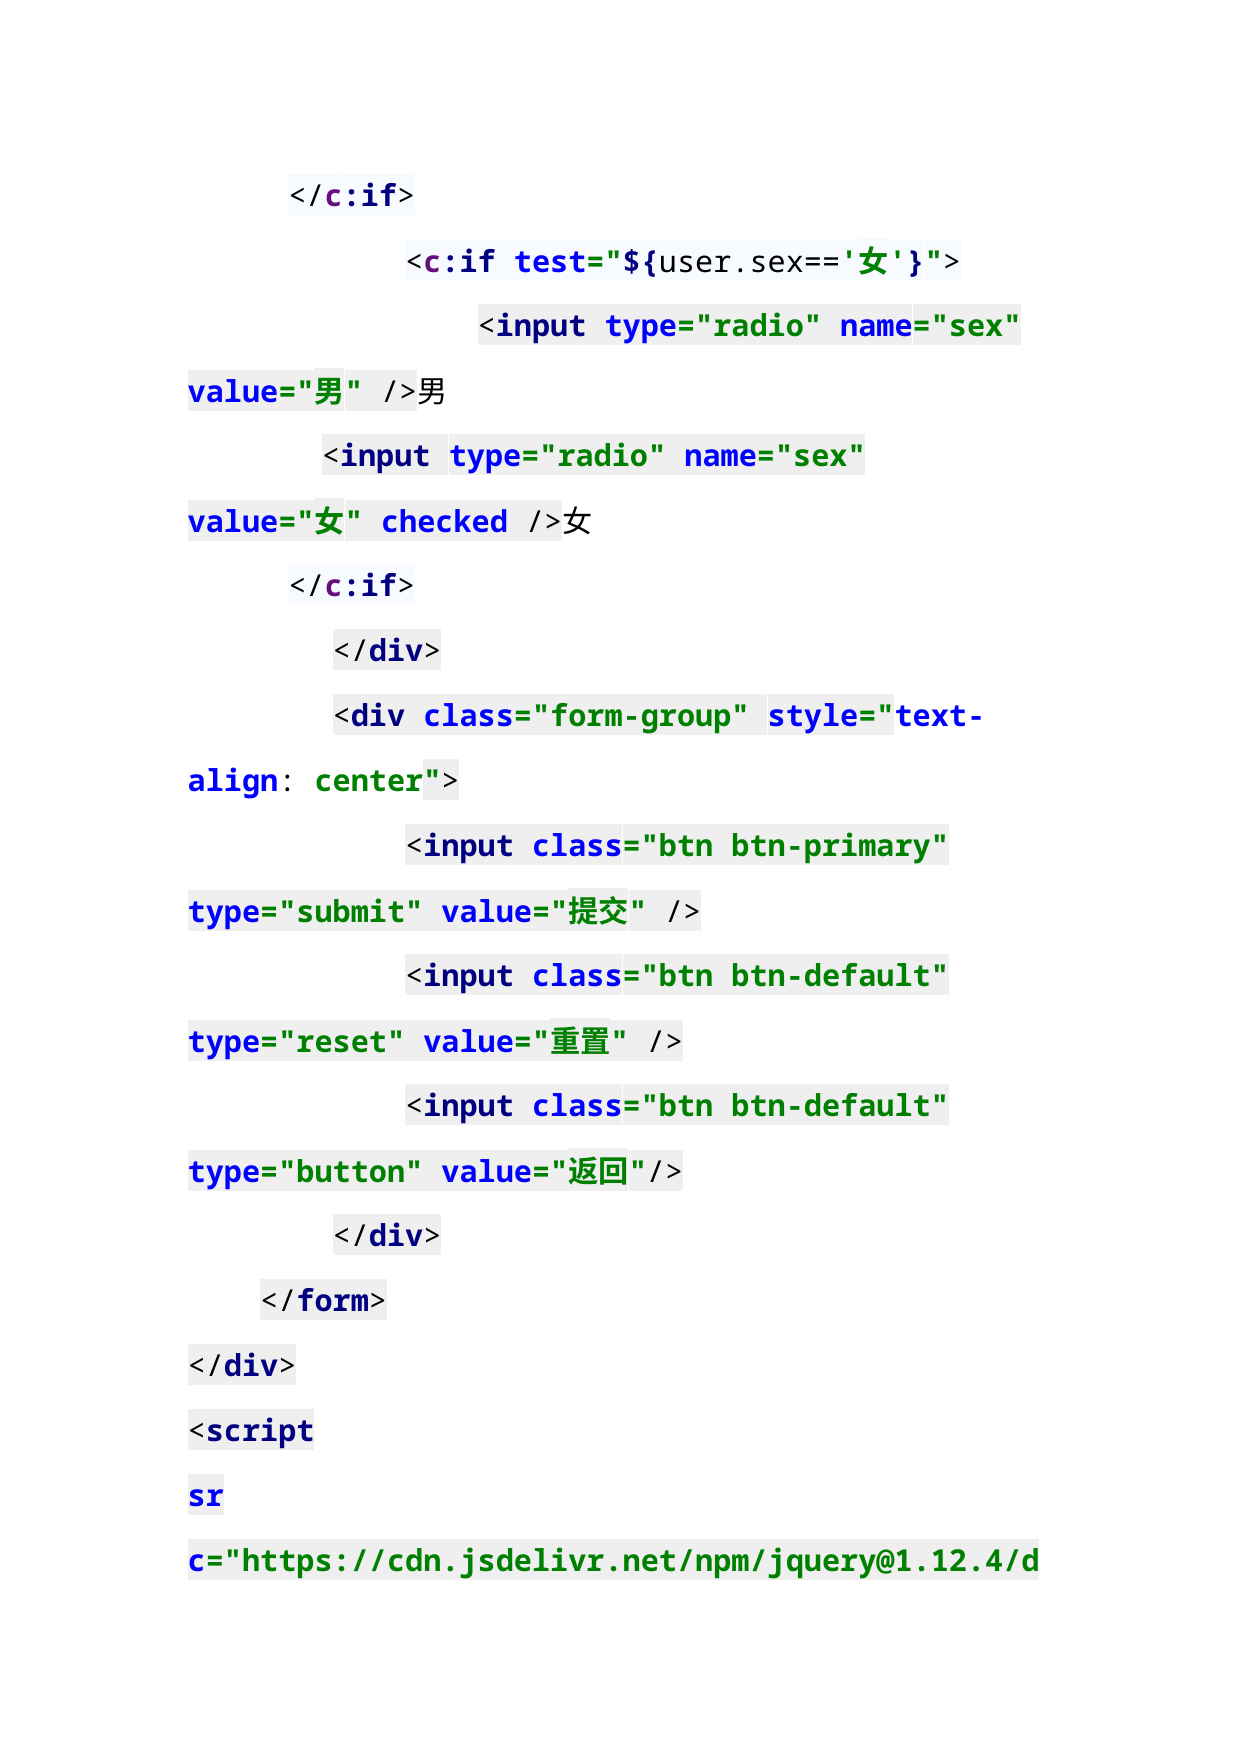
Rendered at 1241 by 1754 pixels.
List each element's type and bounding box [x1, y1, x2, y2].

text [187, 162, 1053, 1592]
